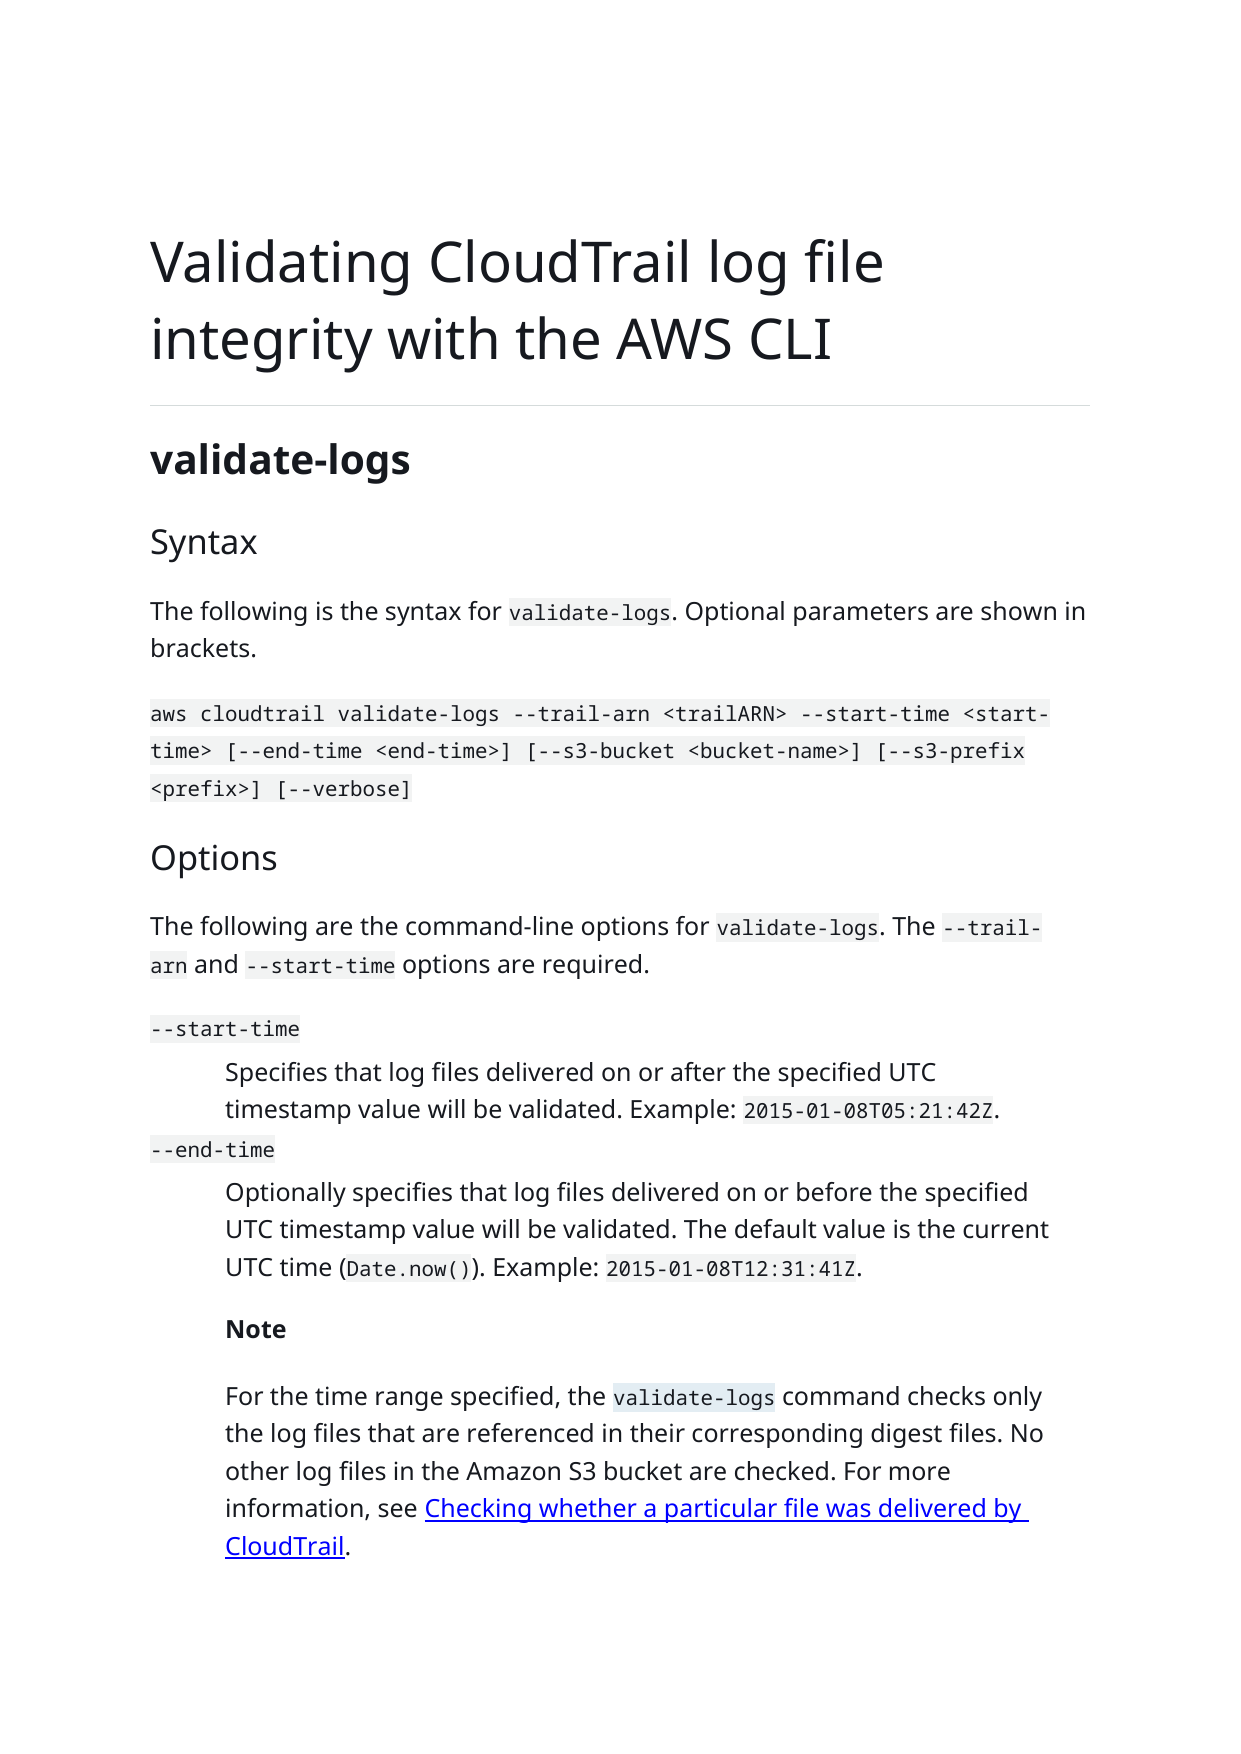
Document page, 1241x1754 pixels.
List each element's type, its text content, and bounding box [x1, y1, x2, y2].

text Note [225, 1308, 1065, 1346]
subtitle Options [150, 833, 1090, 880]
text aws cloudtrail validate-logs --trail-arn <trailARN> --start-time <start-time> [--end-time <end-time>] [--s3-bucket <bucket-name>] [--s3-prefix <prefix>] [--verbose] [150, 690, 1090, 802]
text The following is the syntax for validate-logs. Optional parameters are shown in brackets. [150, 590, 1090, 665]
text Validating CloudTrail log file integrity with the AWS CLI [150, 222, 1090, 376]
subtitle validate-logs [150, 406, 1090, 487]
text Specifies that log files delivered on or after the specified UTC timestamp value will be validated. Example: 2015-01-08T05:21:42Z. [225, 1051, 1065, 1126]
text The following are the command-line options for validate-logs. The --trail-arn and --start-time options are required. [150, 905, 1090, 980]
text --start-time [150, 1005, 1090, 1043]
subtitle Syntax [150, 518, 1090, 565]
text For the time range specified, the validate-logs command checks only the log files that are referenced in their corresponding digest files. No other log files in the Amazon S3 bucket are checked. For more information, see Checking whether a particular file was delivered by CloudTrail. [225, 1375, 1065, 1563]
text --end-time [150, 1126, 1090, 1163]
text Optionally specifies that log files delivered on or before the specified UTC timestamp value will be validated. The default value is the current UTC time (Date.now()). Example: 2015-01-08T12:31:41Z. [225, 1171, 1065, 1283]
